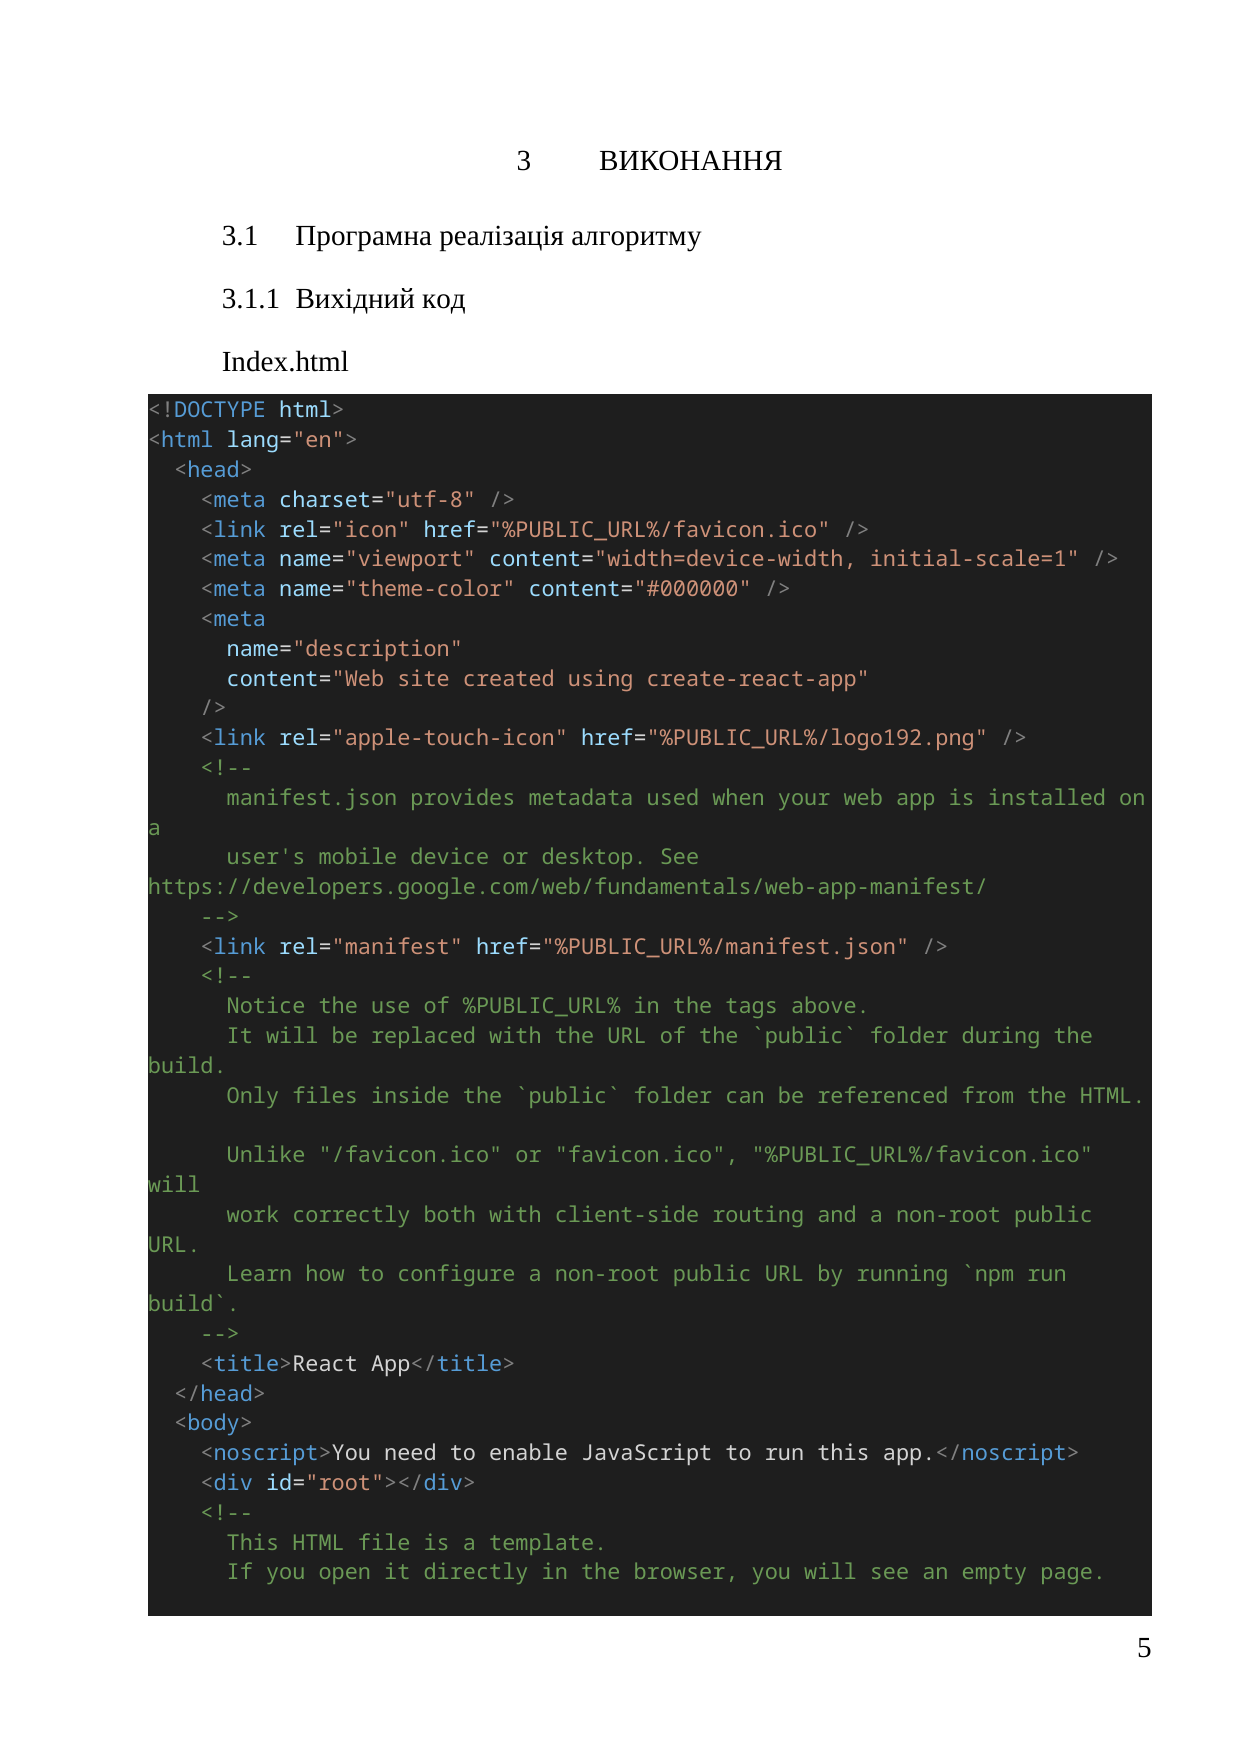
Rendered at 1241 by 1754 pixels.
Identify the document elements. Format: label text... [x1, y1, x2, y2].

text <!-- [148, 960, 1152, 990]
text /> [148, 692, 1152, 722]
text <meta name="theme-color" content="#000000" /> [148, 573, 1152, 603]
subtitle Програмна реалізація алгоритму [148, 218, 1152, 252]
text Unlike "/favicon.ico" or "favicon.ico", "%PUBLIC_URL%/favicon.ico" will [148, 1139, 1152, 1199]
text <div id="root"></div> [148, 1467, 1152, 1497]
text Index.html [148, 344, 1152, 378]
text Only files inside the `public` folder can be referenced from the HTML. [148, 1079, 1152, 1109]
text <link rel="manifest" href="%PUBLIC_URL%/manifest.json" /> [148, 931, 1152, 960]
text <meta charset="utf-8" /> [148, 484, 1152, 513]
text content="Web site created using create-react-app" [148, 662, 1152, 692]
text It will be replaced with the URL of the `public` folder during the build. [148, 1020, 1152, 1079]
text <link rel="apple-touch-icon" href="%PUBLIC_URL%/logo192.png" /> [148, 722, 1152, 752]
text <!-- [148, 752, 1152, 782]
text <meta [148, 603, 1152, 633]
text user's mobile device or desktop. See https://developers.google.com/web/fundamentals/web-app-manifest/ [148, 841, 1152, 901]
subtitle Виконання [148, 143, 1152, 177]
text <link rel="icon" href="%PUBLIC_URL%/favicon.ico" /> [148, 513, 1152, 543]
text <!DOCTYPE html> [148, 394, 1152, 424]
text work correctly both with client-side routing and a non-root public URL. [148, 1199, 1152, 1258]
subtitle Вихідний код [148, 281, 1152, 315]
text manifest.json provides metadata used when your web app is installed on a [148, 782, 1152, 841]
text <html lang="en"> [148, 424, 1152, 454]
text <title>React App</title> [148, 1348, 1152, 1377]
text This HTML file is a template. [148, 1526, 1152, 1556]
text If you open it directly in the browser, you will see an empty page. [148, 1556, 1152, 1586]
text <head> [148, 454, 1152, 484]
text Notice the use of %PUBLIC_URL% in the tags above. [148, 990, 1152, 1020]
text <noscript>You need to enable JavaScript to run this app.</noscript> [148, 1437, 1152, 1467]
text Learn how to configure a non-root public URL by running `npm run build`. [148, 1258, 1152, 1318]
text <!-- [148, 1497, 1152, 1526]
text --> [148, 901, 1152, 931]
text --> [148, 1318, 1152, 1348]
text <body> [148, 1407, 1152, 1437]
text name="description" [148, 633, 1152, 662]
text <meta name="viewport" content="width=device-width, initial-scale=1" /> [148, 543, 1152, 573]
text </head> [148, 1377, 1152, 1407]
